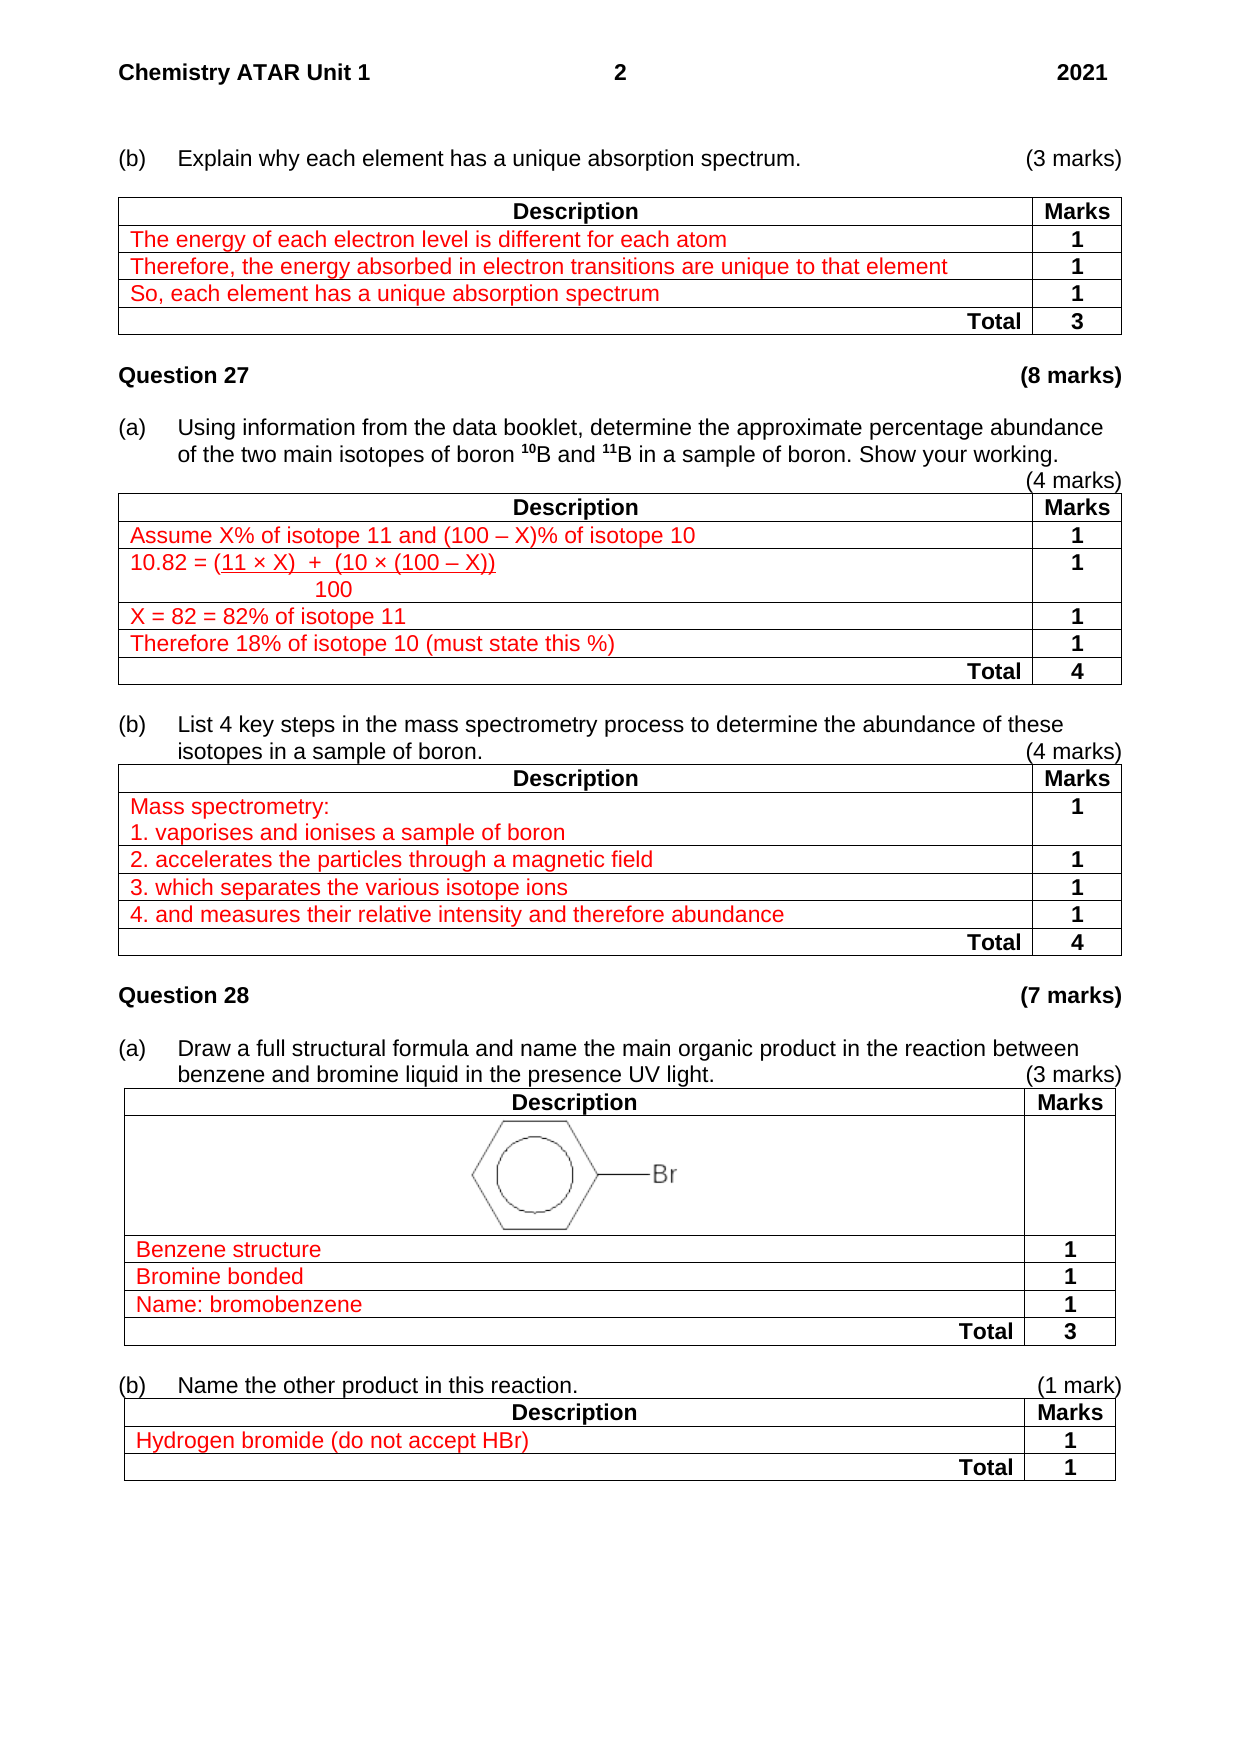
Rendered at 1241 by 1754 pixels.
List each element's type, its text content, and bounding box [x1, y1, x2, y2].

table_cell 1 [1025, 1263, 1115, 1290]
table_header Marks [1025, 1399, 1115, 1426]
table_cell 1 [1033, 846, 1121, 873]
table_cell So, each element has a unique absorption spectrum [119, 280, 1032, 307]
table_cell Therefore, the energy absorbed in electron transitions are unique to that element [119, 253, 1032, 279]
table_cell 4. and measures their relative intensity and therefore abundance [119, 901, 1032, 927]
table_cell 1 [1033, 630, 1121, 657]
table_header Description [119, 198, 1032, 224]
table_cell 1 [1033, 874, 1121, 900]
table_header Marks [1033, 198, 1121, 224]
text Question 27 (8 marks) [118, 362, 1122, 414]
table_cell Name: bromobenzene [125, 1291, 1024, 1317]
table_cell Total [119, 658, 1032, 684]
text (b) Explain why each element has a unique absorption spectrum. (3 marks) [118, 144, 1122, 197]
table_header Description [125, 1399, 1024, 1426]
table_cell 1 [1025, 1454, 1115, 1480]
table_cell 1 [1033, 522, 1121, 548]
table_cell 4 [1033, 658, 1121, 684]
text (a) Draw a full structural formula and name the main organic product in the reaction between benzene and bromine liquid in the presence UV light. (3 marks) [118, 1035, 1122, 1088]
table_header Description [119, 494, 1032, 521]
table_header Description [119, 765, 1032, 792]
table_cell The energy of each electron level is different for each atom [119, 226, 1032, 252]
table_cell 2. accelerates the particles through a magnetic field [119, 846, 1032, 873]
table_cell 1 [1033, 603, 1121, 629]
table_cell Mass spectrometry: 1. vaporises and ionises a sample of boron [119, 793, 1032, 845]
table_header Marks [1033, 494, 1121, 521]
table_cell 1 [1033, 793, 1121, 845]
table_cell Benzene structure [125, 1236, 1024, 1262]
table_cell 10.82 = (11 × X) + (10 × (100 – X)) 100 [119, 549, 1032, 602]
table_cell 3 [1025, 1318, 1115, 1344]
table_cell 1 [1025, 1236, 1115, 1262]
table_cell Therefore 18% of isotope 10 (must state this %) [119, 630, 1032, 657]
text (b) Name the other product in this reaction. (1 mark) [118, 1372, 1122, 1398]
table_cell Bromine bonded [125, 1263, 1024, 1290]
table_header Marks [1033, 765, 1121, 792]
table_cell Total [119, 929, 1032, 955]
table_cell 1 [1025, 1291, 1115, 1317]
table_cell 3 [1033, 308, 1121, 334]
table_cell 1 [1033, 280, 1121, 307]
table_header Description [125, 1089, 1024, 1115]
table_cell 1 [1033, 226, 1121, 252]
table_cell [125, 1116, 1024, 1235]
table_cell 4 [1033, 929, 1121, 955]
table_cell Total [125, 1454, 1024, 1480]
table_cell Total [119, 308, 1032, 334]
table_cell Total [125, 1318, 1024, 1344]
table_header Marks [1025, 1089, 1115, 1115]
table_cell 3. which separates the various isotope ions [119, 874, 1032, 900]
table_cell Assume X% of isotope 11 and (100 – X)% of isotope 10 [119, 522, 1032, 548]
table_cell 1 [1025, 1427, 1115, 1453]
text (b) List 4 key steps in the mass spectrometry process to determine the abundance of these isotopes in a sample of boron. (4 marks) [118, 711, 1122, 764]
table_cell 1 [1033, 549, 1121, 602]
text Question 28 (7 marks) [118, 982, 1122, 1035]
text (a) Using information from the data booklet, determine the approximate percentage abundance of the two main isotopes of boron 10B and 11B in a sample of boron. Show your working. (4 marks) [118, 414, 1122, 493]
table_cell Hydrogen bromide (do not accept HBr) [125, 1427, 1024, 1453]
table_cell [1025, 1116, 1115, 1235]
table_cell 1 [1033, 901, 1121, 927]
table_cell 1 [1033, 253, 1121, 279]
table_cell X = 82 = 82% of isotope 11 [119, 603, 1032, 629]
